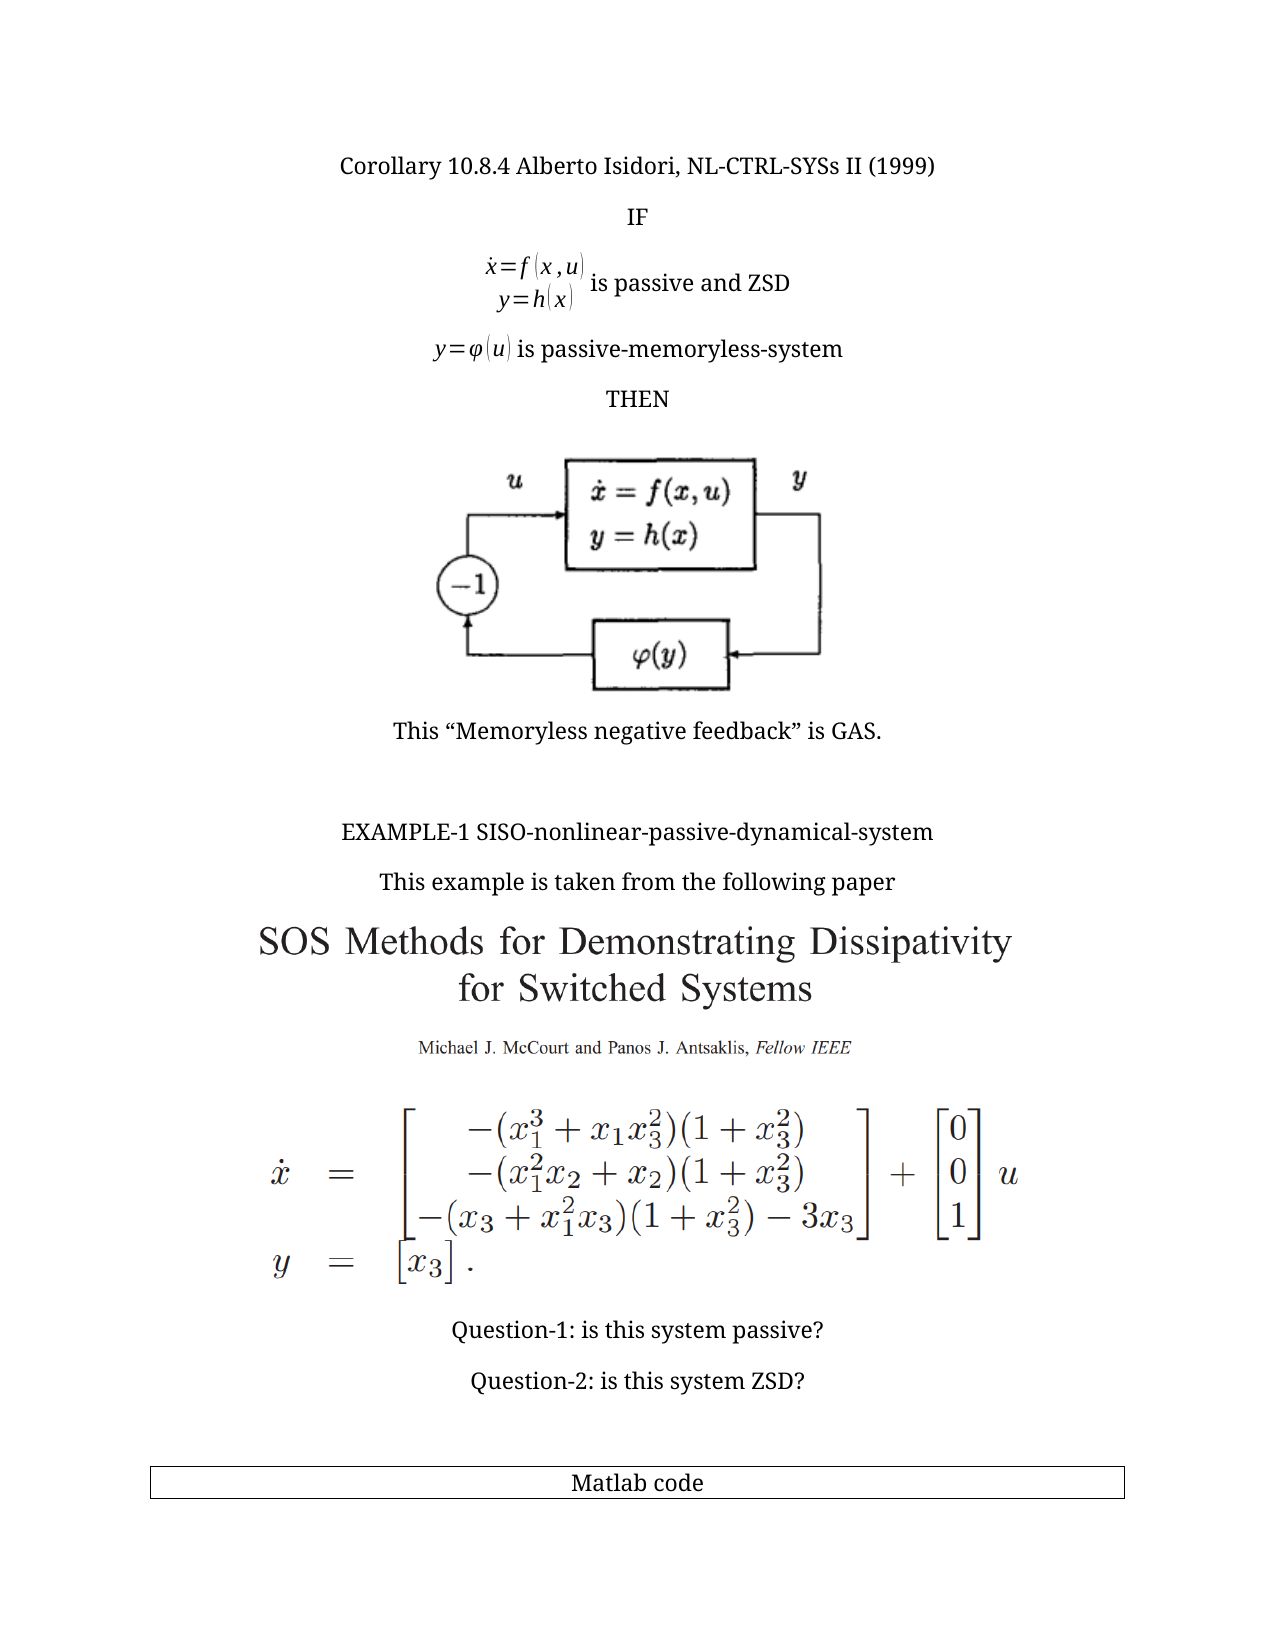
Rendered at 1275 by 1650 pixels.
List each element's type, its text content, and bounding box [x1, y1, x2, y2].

picture [252, 916, 1023, 1064]
text is passive and ZSD [150, 251, 1125, 313]
picture [435, 433, 840, 696]
text IF [150, 200, 1125, 232]
text is passive-memoryless-system [150, 332, 1125, 364]
text Corollary 10.8.4 Alberto Isidori, NL-CTRL-SYSs II (1999) [150, 150, 1125, 181]
text THEN [150, 383, 1125, 414]
text This example is taken from the following paper [150, 866, 1125, 898]
text Question-1: is this system passive? [150, 1314, 1125, 1346]
text Question-2: is this system ZSD? [150, 1365, 1125, 1396]
table_header Matlab code [151, 1467, 1124, 1498]
picture [249, 1082, 1026, 1296]
text This “Memoryless negative feedback” is GAS. [150, 715, 1125, 746]
text EXAMPLE-1 SISO-nonlinear-passive-dynamical-system [150, 816, 1125, 847]
